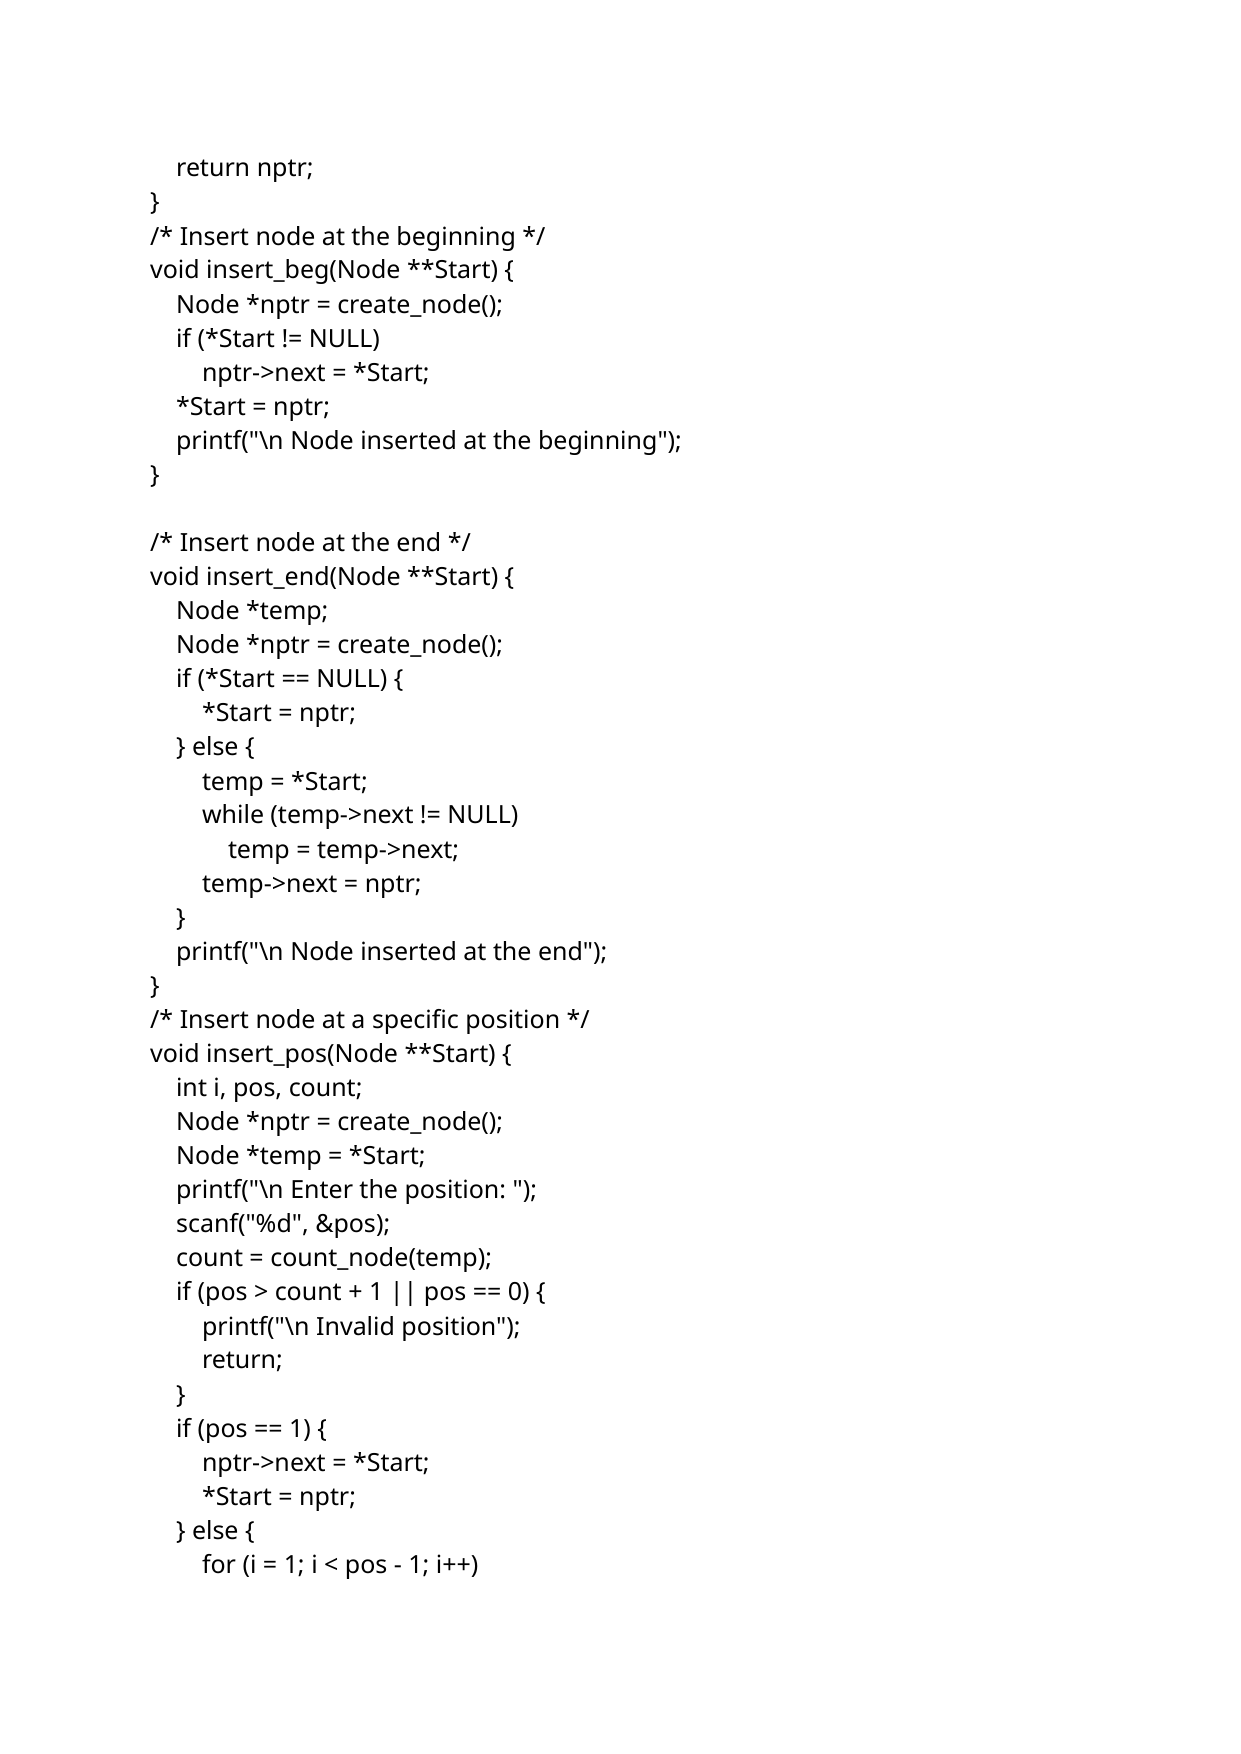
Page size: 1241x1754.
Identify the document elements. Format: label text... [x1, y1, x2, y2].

text } [150, 184, 1090, 218]
text Node *temp = *Start; [150, 1138, 1090, 1172]
text temp->next = nptr; [150, 865, 1090, 899]
text nptr->next = *Start; [150, 1444, 1090, 1478]
text nptr->next = *Start; [150, 354, 1090, 388]
text printf("\n Node inserted at the beginning"); [150, 422, 1090, 457]
text } [150, 1376, 1090, 1410]
text if (*Start != NULL) [150, 320, 1090, 354]
text return; [150, 1342, 1090, 1376]
text /* Insert node at a specific position */ [150, 1002, 1090, 1036]
text scanf("%d", &pos); [150, 1206, 1090, 1240]
text } [150, 899, 1090, 933]
text printf("\n Invalid position"); [150, 1308, 1090, 1342]
text temp = temp->next; [150, 831, 1090, 865]
text } [150, 457, 1090, 491]
text while (temp->next != NULL) [150, 797, 1090, 831]
text *Start = nptr; [150, 388, 1090, 422]
text if (pos > count + 1 || pos == 0) { [150, 1274, 1090, 1308]
text } else { [150, 729, 1090, 763]
text void insert_beg(Node **Start) { [150, 252, 1090, 286]
text *Start = nptr; [150, 695, 1090, 729]
text } [150, 967, 1090, 1002]
text void insert_end(Node **Start) { [150, 559, 1090, 593]
text printf("\n Enter the position: "); [150, 1172, 1090, 1206]
text temp = *Start; [150, 763, 1090, 797]
text /* Insert node at the end */ [150, 525, 1090, 559]
text return nptr; [150, 150, 1090, 184]
text } else { [150, 1512, 1090, 1547]
text /* Insert node at the beginning */ [150, 218, 1090, 252]
text count = count_node(temp); [150, 1240, 1090, 1274]
text Node *nptr = create_node(); [150, 1104, 1090, 1138]
text int i, pos, count; [150, 1070, 1090, 1104]
text if (pos == 1) { [150, 1410, 1090, 1444]
text Node *nptr = create_node(); [150, 627, 1090, 661]
text printf("\n Node inserted at the end"); [150, 933, 1090, 967]
text Node *temp; [150, 593, 1090, 627]
text *Start = nptr; [150, 1478, 1090, 1512]
text void insert_pos(Node **Start) { [150, 1036, 1090, 1070]
text Node *nptr = create_node(); [150, 286, 1090, 320]
text for (i = 1; i < pos - 1; i++) [150, 1547, 1090, 1581]
text if (*Start == NULL) { [150, 661, 1090, 695]
